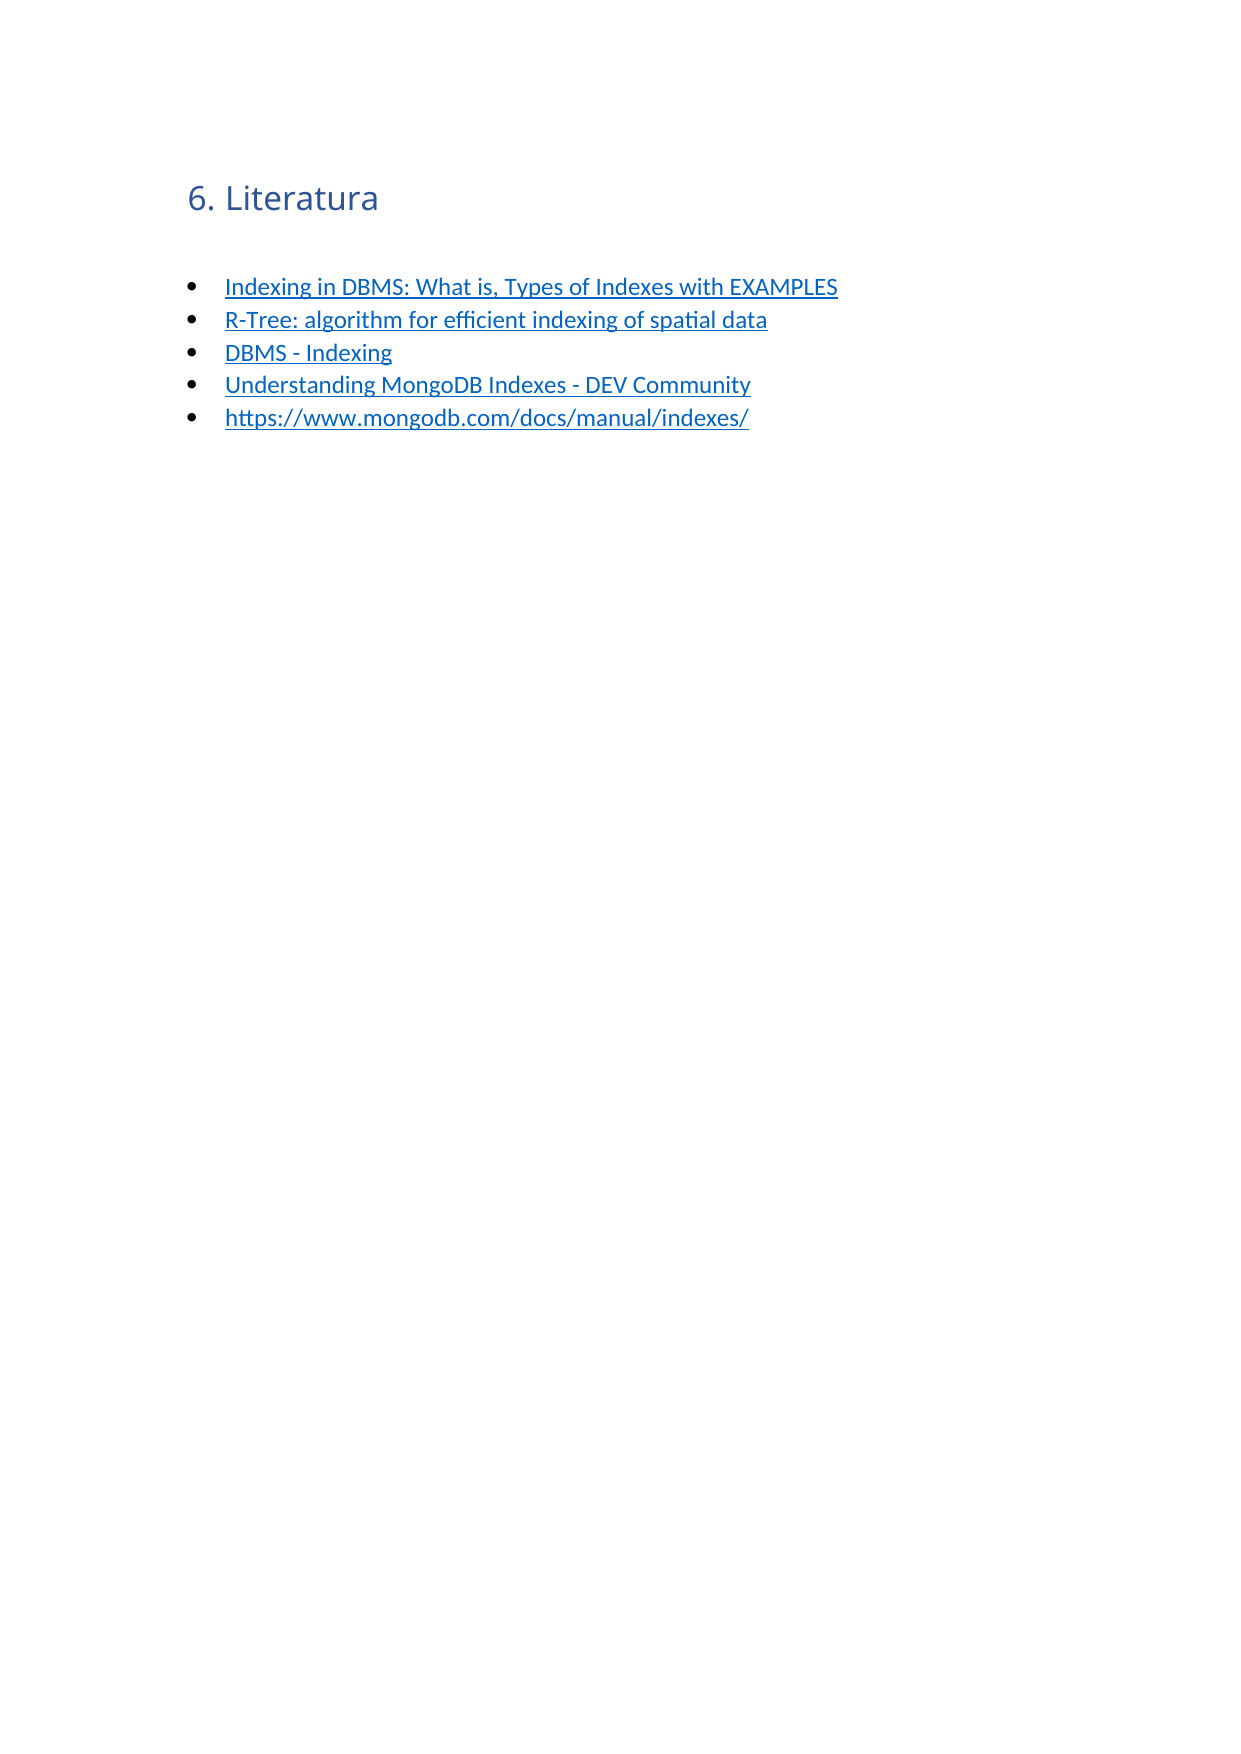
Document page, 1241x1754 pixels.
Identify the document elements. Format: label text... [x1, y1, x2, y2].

list DBMS - Indexing [187, 337, 1090, 367]
list Understanding MongoDB Indexes - DEV Community [187, 369, 1090, 400]
subtitle Literatura [187, 175, 1090, 220]
list Indexing in DBMS: What is, Types of Indexes with EXAMPLES [187, 271, 1090, 301]
list R-Tree: algorithm for efficient indexing of spatial data [187, 304, 1090, 334]
list https://www.mongodb.com/docs/manual/indexes/ [187, 402, 1090, 433]
